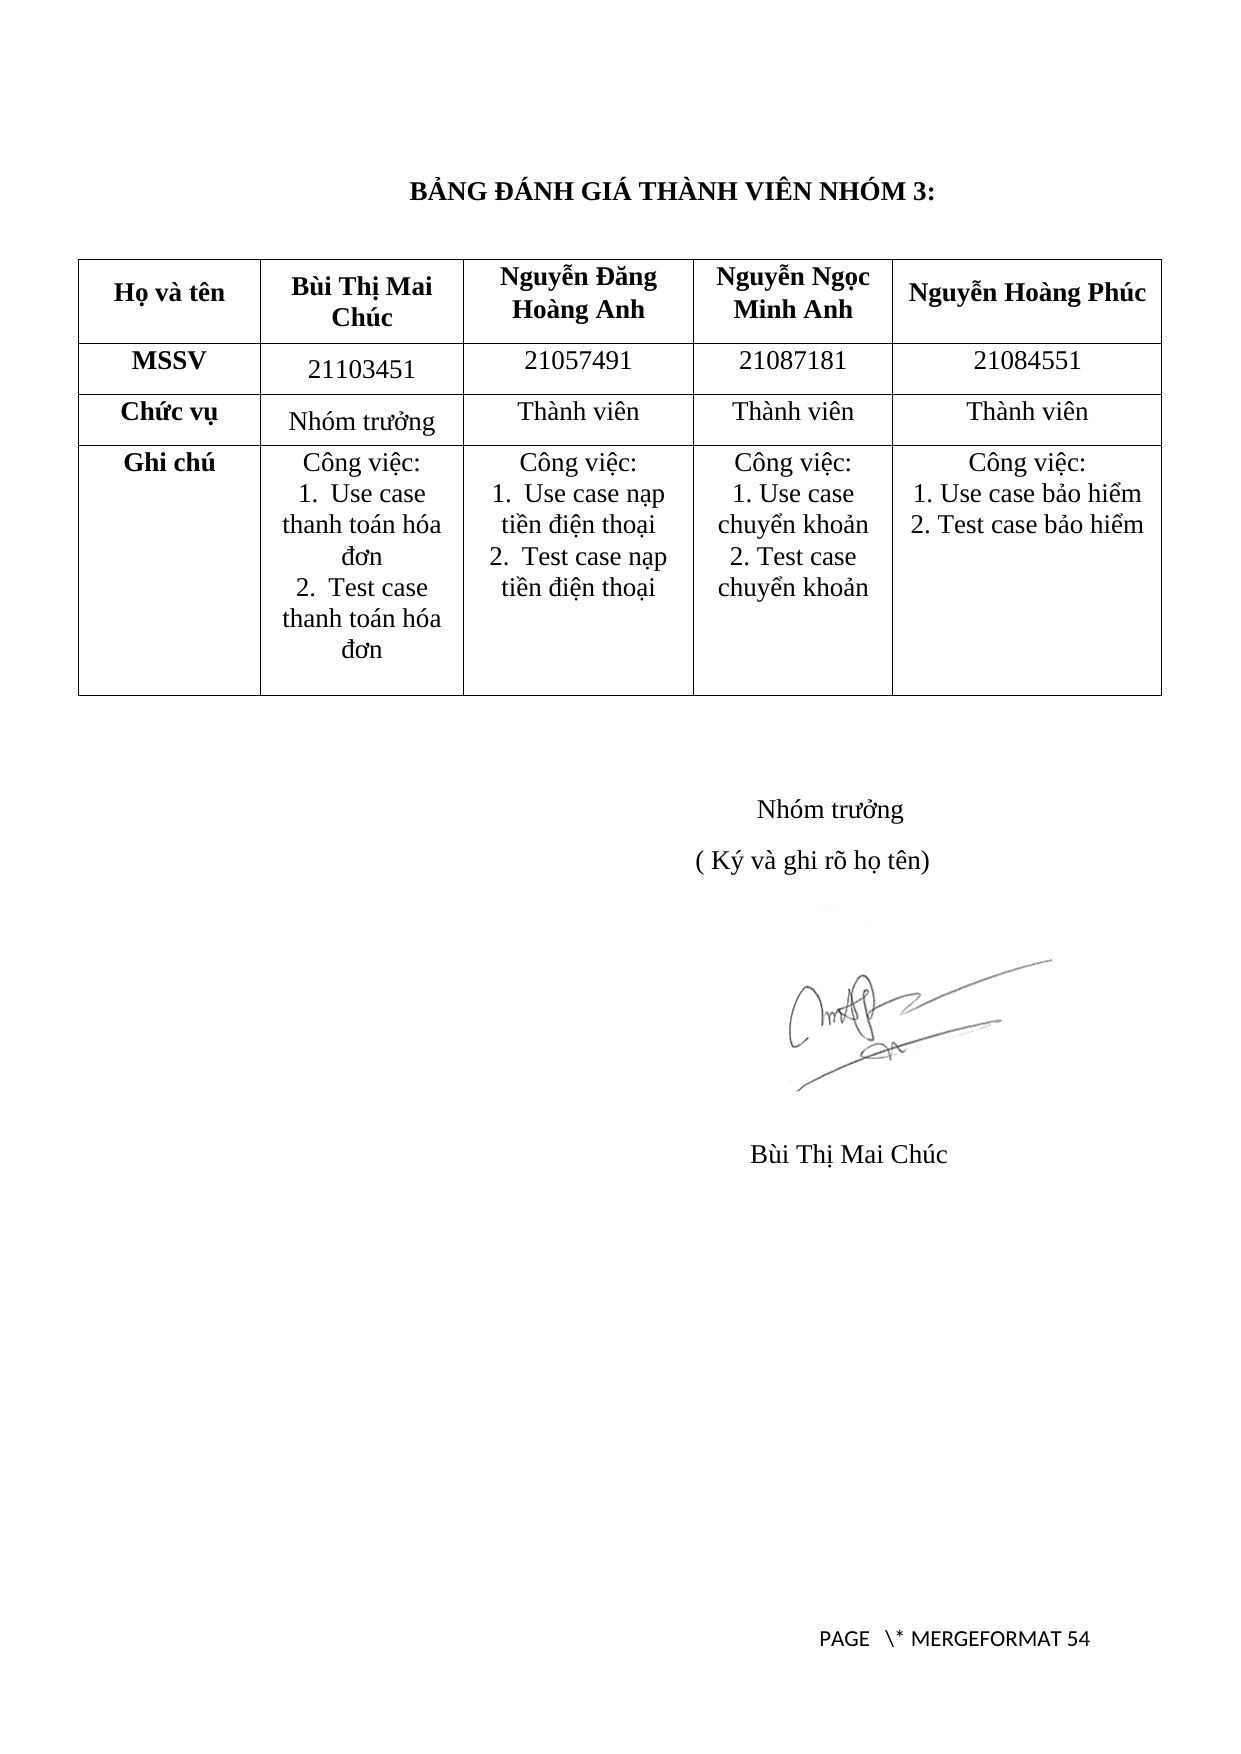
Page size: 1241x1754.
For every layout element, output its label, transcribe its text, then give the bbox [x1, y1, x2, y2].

table_header Họ và tên [79, 260, 260, 343]
table_header Nguyễn Đăng Hoàng Anh [464, 260, 693, 343]
subtitle BẢNG ĐÁNH GIÁ THÀNH VIÊN NHÓM 3: [255, 175, 1090, 206]
table_header Nguyễn Ngọc Minh Anh [694, 260, 892, 343]
text Nhóm trưởng [675, 794, 1090, 825]
table_cell Công việc: Use case chuyển khoản Test case chuyển khoản [694, 446, 892, 695]
table_cell Công việc: Use case thanh toán hóa đơn Test case thanh toán hóa đơn [261, 446, 463, 695]
table_cell Thành viên [893, 395, 1161, 445]
text Bùi Thị Mai Chúc [675, 1139, 1090, 1170]
table_cell 21103451 [261, 344, 463, 394]
text ( Ký và ghi rõ họ tên) [150, 844, 1090, 875]
table_cell 21057491 [464, 344, 693, 394]
table_cell Công việc: Use case nạp tiền điện thoại Test case nạp tiền điện thoại [464, 446, 693, 695]
table_cell Thành viên [464, 395, 693, 445]
table_cell Ghi chú [79, 446, 260, 695]
table_cell 21084551 [893, 344, 1161, 394]
picture [766, 905, 1053, 1128]
table_cell 21087181 [694, 344, 892, 394]
table_header Nguyễn Hoàng Phúc [893, 260, 1161, 343]
table_header Bùi Thị Mai Chúc [261, 260, 463, 343]
table_cell Chức vụ [79, 395, 260, 445]
table_cell Công việc: Use case bảo hiểm Test case bảo hiểm [893, 446, 1161, 695]
table_cell MSSV [79, 344, 260, 394]
table_cell Thành viên [694, 395, 892, 445]
table_cell Nhóm trưởng [261, 395, 463, 445]
